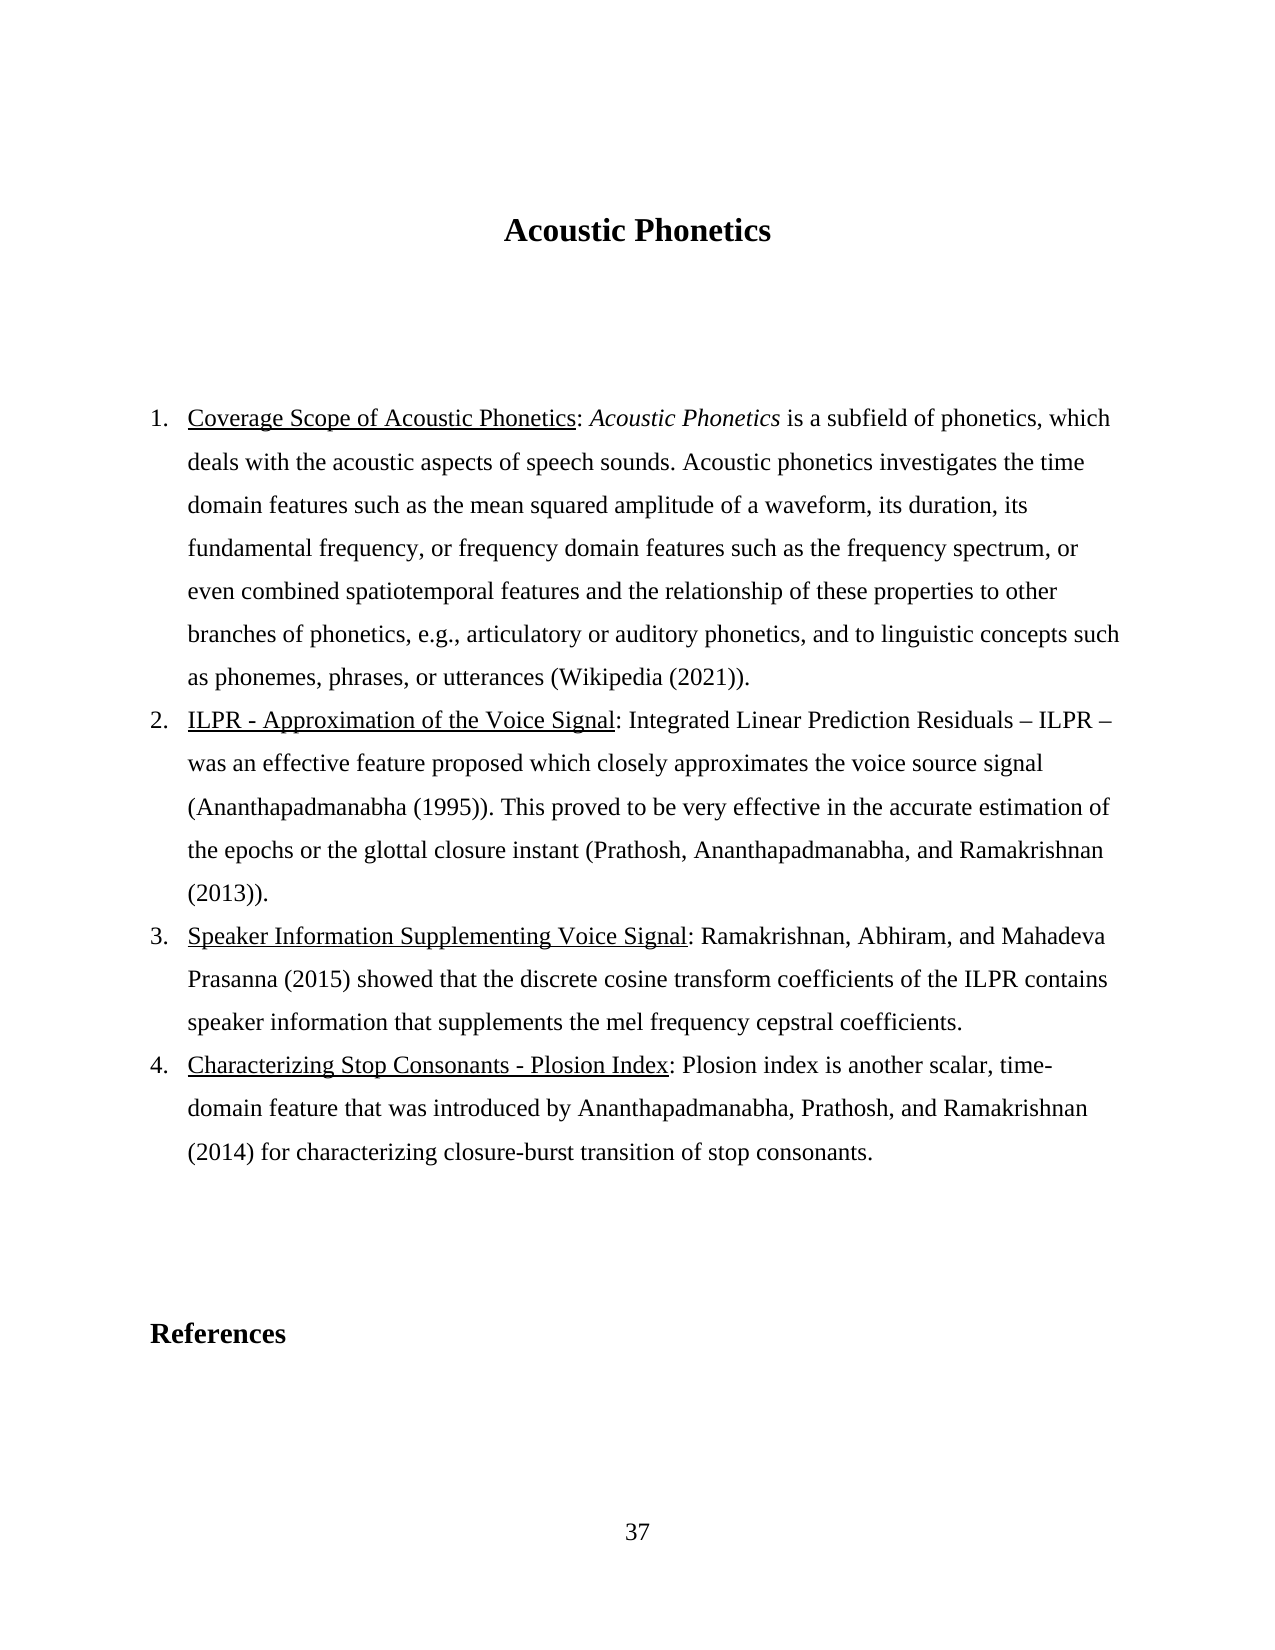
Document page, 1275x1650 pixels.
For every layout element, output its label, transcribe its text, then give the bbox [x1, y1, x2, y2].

list Characterizing Stop Consonants - Plosion Index: Plosion index is another scalar, time-domain feature that was introduced by Ananthapadmanabha, Prathosh, and Ramakrishnan (2014) for characterizing closure-burst transition of stop consonants. [150, 1050, 1125, 1165]
text References [150, 1316, 1125, 1349]
text Acoustic Phonetics [150, 210, 1125, 248]
list Coverage Scope of Acoustic Phonetics: Acoustic Phonetics is a subfield of phonetics, which deals with the acoustic aspects of speech sounds. Acoustic phonetics investigates the time domain features such as the mean squared amplitude of a waveform, its duration, its fundamental frequency, or frequency domain features such as the frequency spectrum, or even combined spatiotemporal features and the relationship of these properties to other branches of phonetics, e.g., articulatory or auditory phonetics, and to linguistic concepts such as phonemes, phrases, or utterances (Wikipedia (2021)). [150, 403, 1125, 691]
list ILPR - Approximation of the Voice Signal: Integrated Linear Prediction Residuals – ILPR – was an effective feature proposed which closely approximates the voice source signal (Ananthapadmanabha (1995)). This proved to be very effective in the accurate estimation of the epochs or the glottal closure instant (Prathosh, Ananthapadmanabha, and Ramakrishnan (2013)). [150, 705, 1125, 907]
list Speaker Information Supplementing Voice Signal: Ramakrishnan, Abhiram, and Mahadeva Prasanna (2015) showed that the discrete cosine transform coefficients of the ILPR contains speaker information that supplements the mel frequency cepstral coefficients. [150, 921, 1125, 1036]
